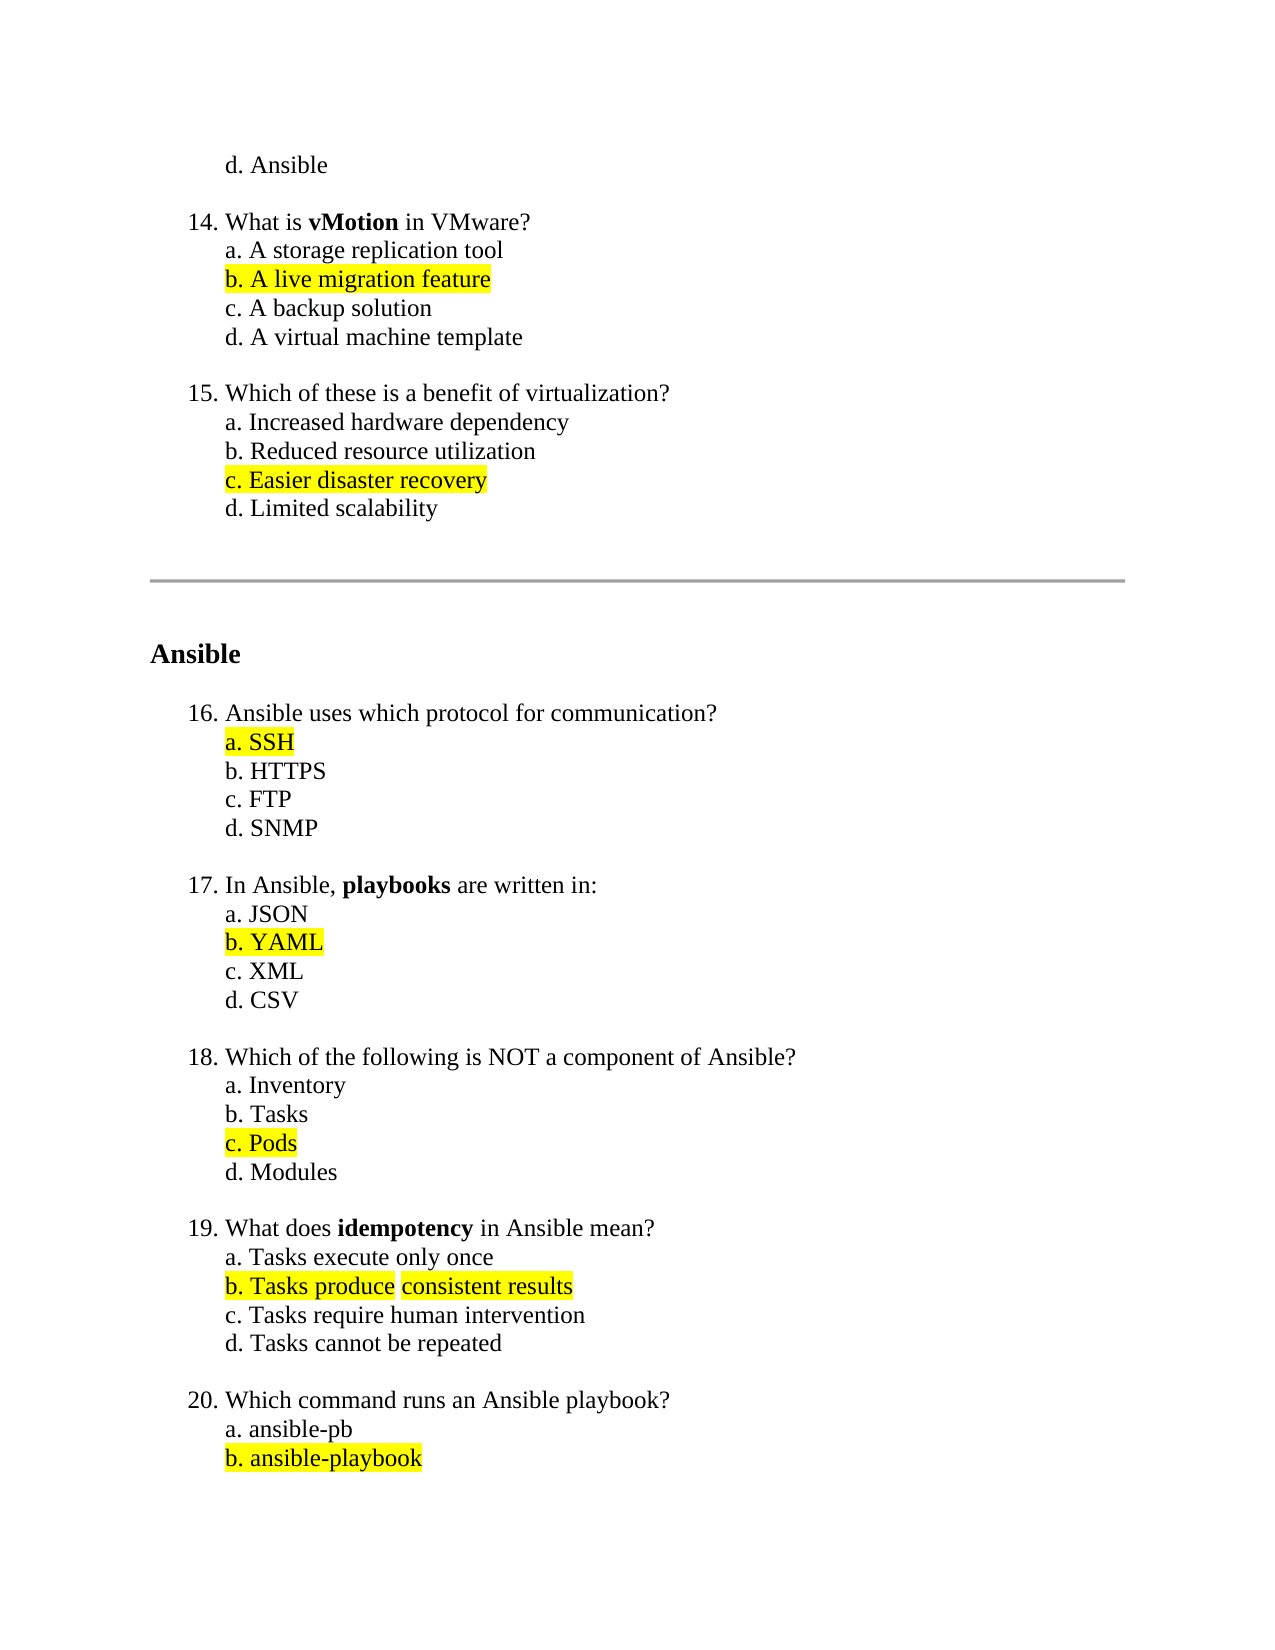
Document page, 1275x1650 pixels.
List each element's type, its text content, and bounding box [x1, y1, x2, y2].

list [187, 150, 1125, 207]
list In Ansible, playbooks are written in: a. JSON b. YAML c. XML d. CSV [187, 870, 1125, 1042]
list What does idempotency in Ansible mean? a. Tasks execute only once b. Tasks produce consistent results c. Tasks require human intervention d. Tasks cannot be repeated [187, 1213, 1125, 1385]
list What is vMotion in VMware? a. A storage replication tool b. A live migration feature c. A backup solution d. A virtual machine template [187, 207, 1125, 378]
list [187, 1385, 1125, 1472]
list Ansible uses which protocol for communication? a. SSH b. HTTPS c. FTP d. SNMP [187, 698, 1125, 870]
list Which of the following is NOT a component of Ansible? a. Inventory b. Tasks c. Pods d. Modules [187, 1042, 1125, 1213]
list Which of these is a benefit of virtualization? a. Increased hardware dependency b. Reduced resource utilization c. Easier disaster recovery d. Limited scalability [187, 378, 1125, 550]
text Ansible [150, 637, 1125, 669]
